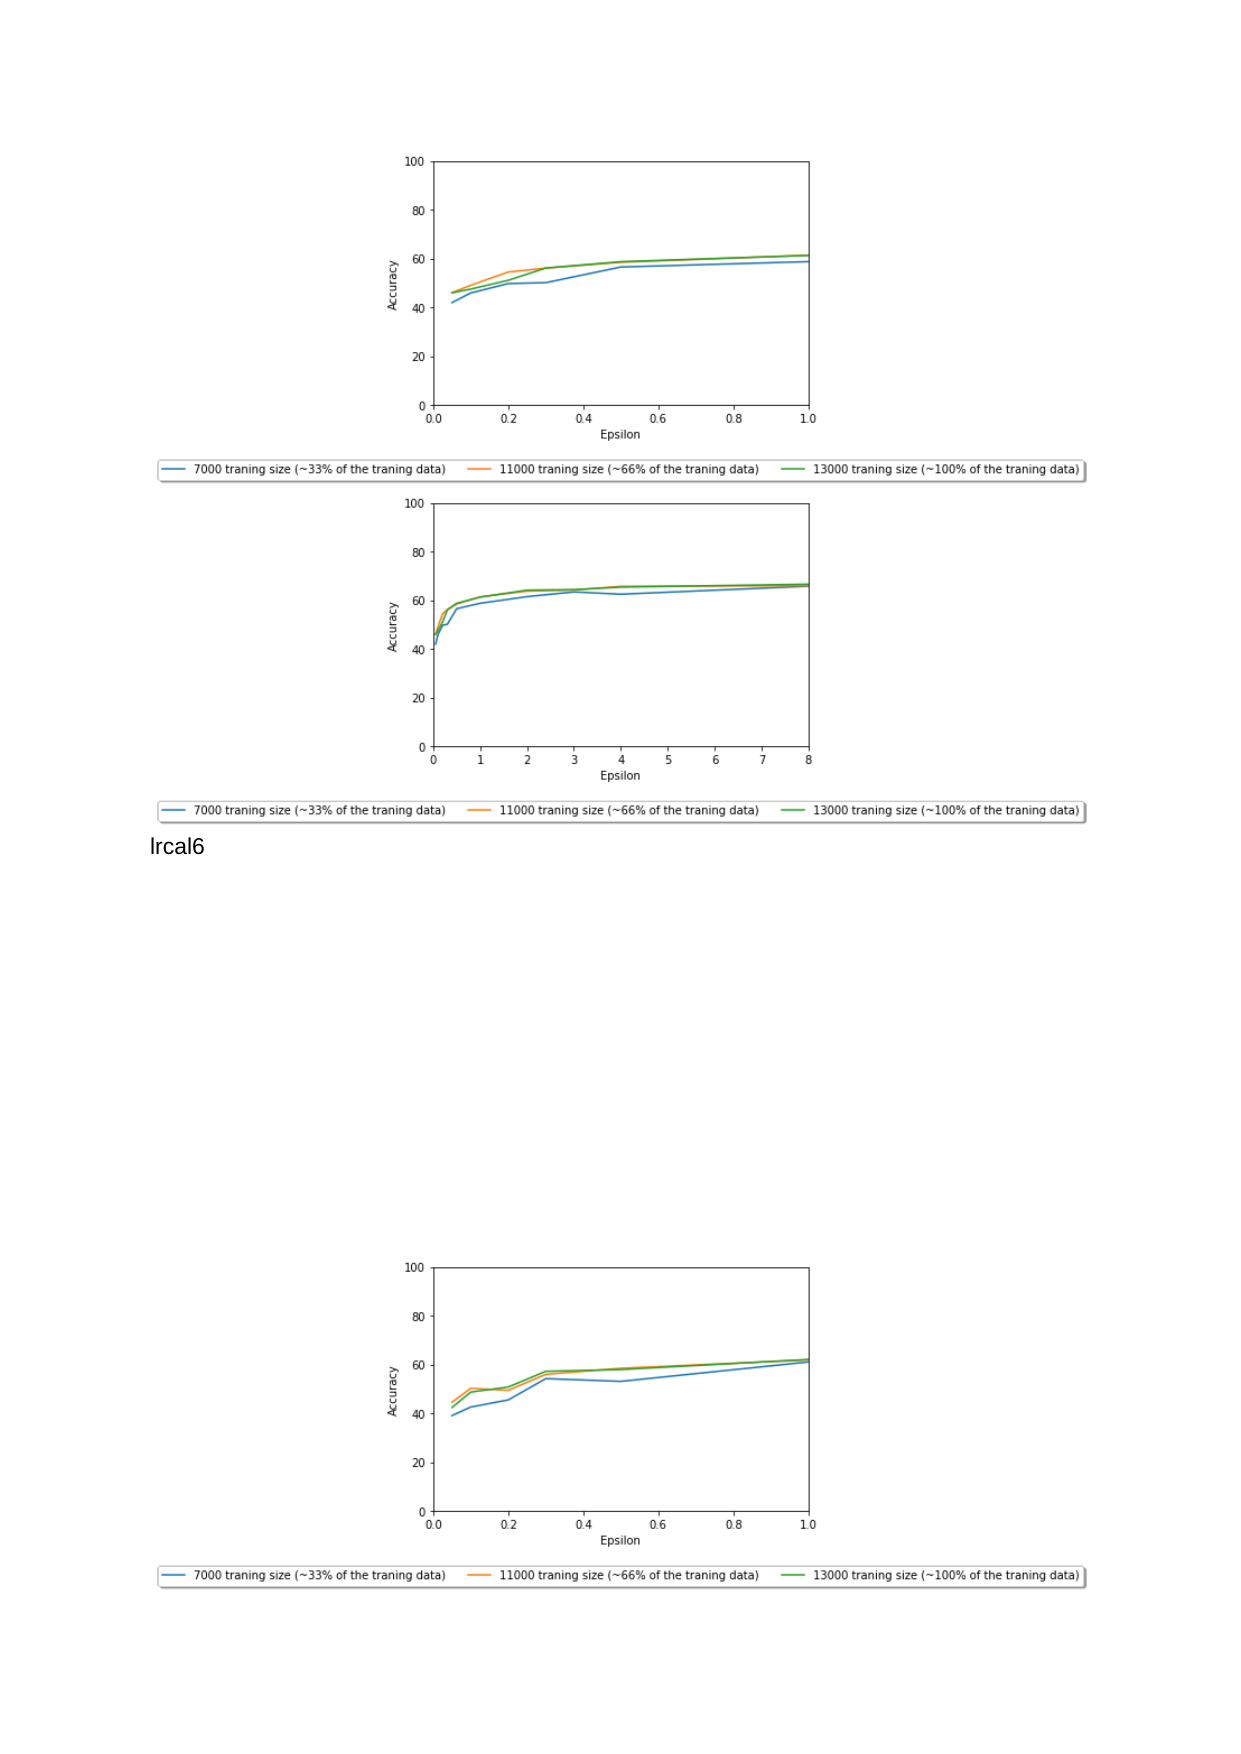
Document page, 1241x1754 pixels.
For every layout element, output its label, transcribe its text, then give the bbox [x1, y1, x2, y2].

picture [150, 1255, 1091, 1594]
text lrcal6 [150, 833, 1090, 859]
picture [150, 150, 1091, 488]
picture [150, 491, 1091, 829]
